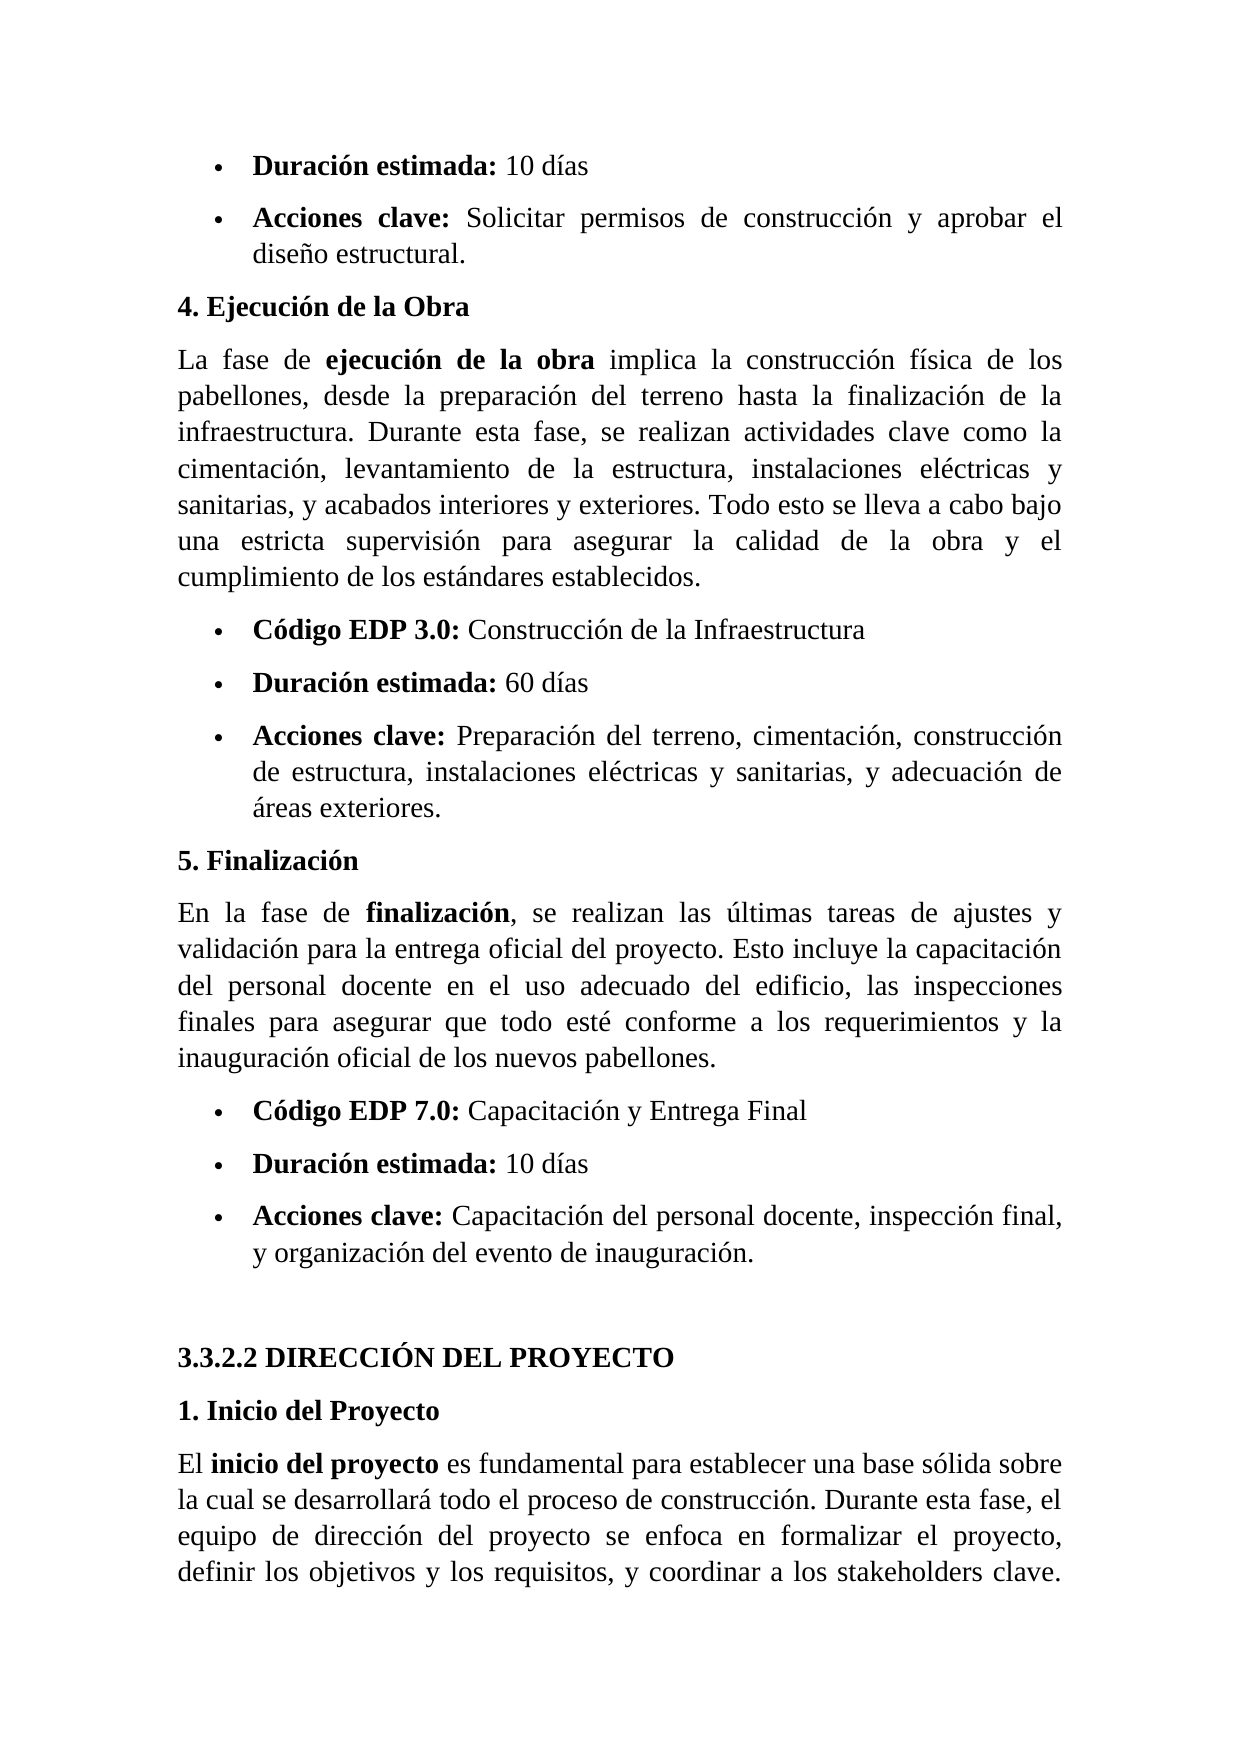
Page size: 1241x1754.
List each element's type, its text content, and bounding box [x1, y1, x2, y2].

text 5. Finalización [177, 843, 1063, 876]
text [177, 1446, 1063, 1588]
text 1. Inicio del Proyecto [177, 1393, 1063, 1427]
text En la fase de finalización, se realizan las últimas tareas de ajustes y validación para la entrega oficial del proyecto. Esto incluye la capacitación del personal docente en el uso adecuado del edificio, las inspecciones finales para asegurar que todo esté conforme a los requerimientos y la inauguración oficial de los nuevos pabellones. [177, 896, 1063, 1074]
text 3.3.2.2 DIRECCIÓN DEL PROYECTO [177, 1340, 1063, 1374]
list Acciones clave: Preparación del terreno, cimentación, construcción de estructura, instalaciones eléctricas y sanitarias, y adecuación de áreas exteriores. [215, 718, 1063, 823]
list Duración estimada: 10 días [215, 148, 1063, 181]
list Código EDP 3.0: Construcción de la Infraestructura [215, 612, 1063, 646]
list Acciones clave: Solicitar permisos de construcción y aprobar el diseño estructural. [215, 201, 1063, 270]
list Código EDP 7.0: Capacitación y Entrega Final [215, 1093, 1063, 1126]
list Duración estimada: 60 días [215, 665, 1063, 698]
text La fase de ejecución de la obra implica la construcción física de los pabellones, desde la preparación del terreno hasta la finalización de la infraestructura. Durante esta fase, se realizan actividades clave como la cimentación, levantamiento de la estructura, instalaciones eléctricas y sanitarias, y acabados interiores y exteriores. Todo esto se lleva a cabo bajo una estricta supervisión para asegurar la calidad de la obra y el cumplimiento de los estándares establecidos. [177, 342, 1063, 593]
list Acciones clave: Capacitación del personal docente, inspección final, y organización del evento de inauguración. [215, 1198, 1063, 1268]
text 4. Ejecución de la Obra [177, 289, 1063, 323]
list Duración estimada: 10 días [215, 1146, 1063, 1179]
